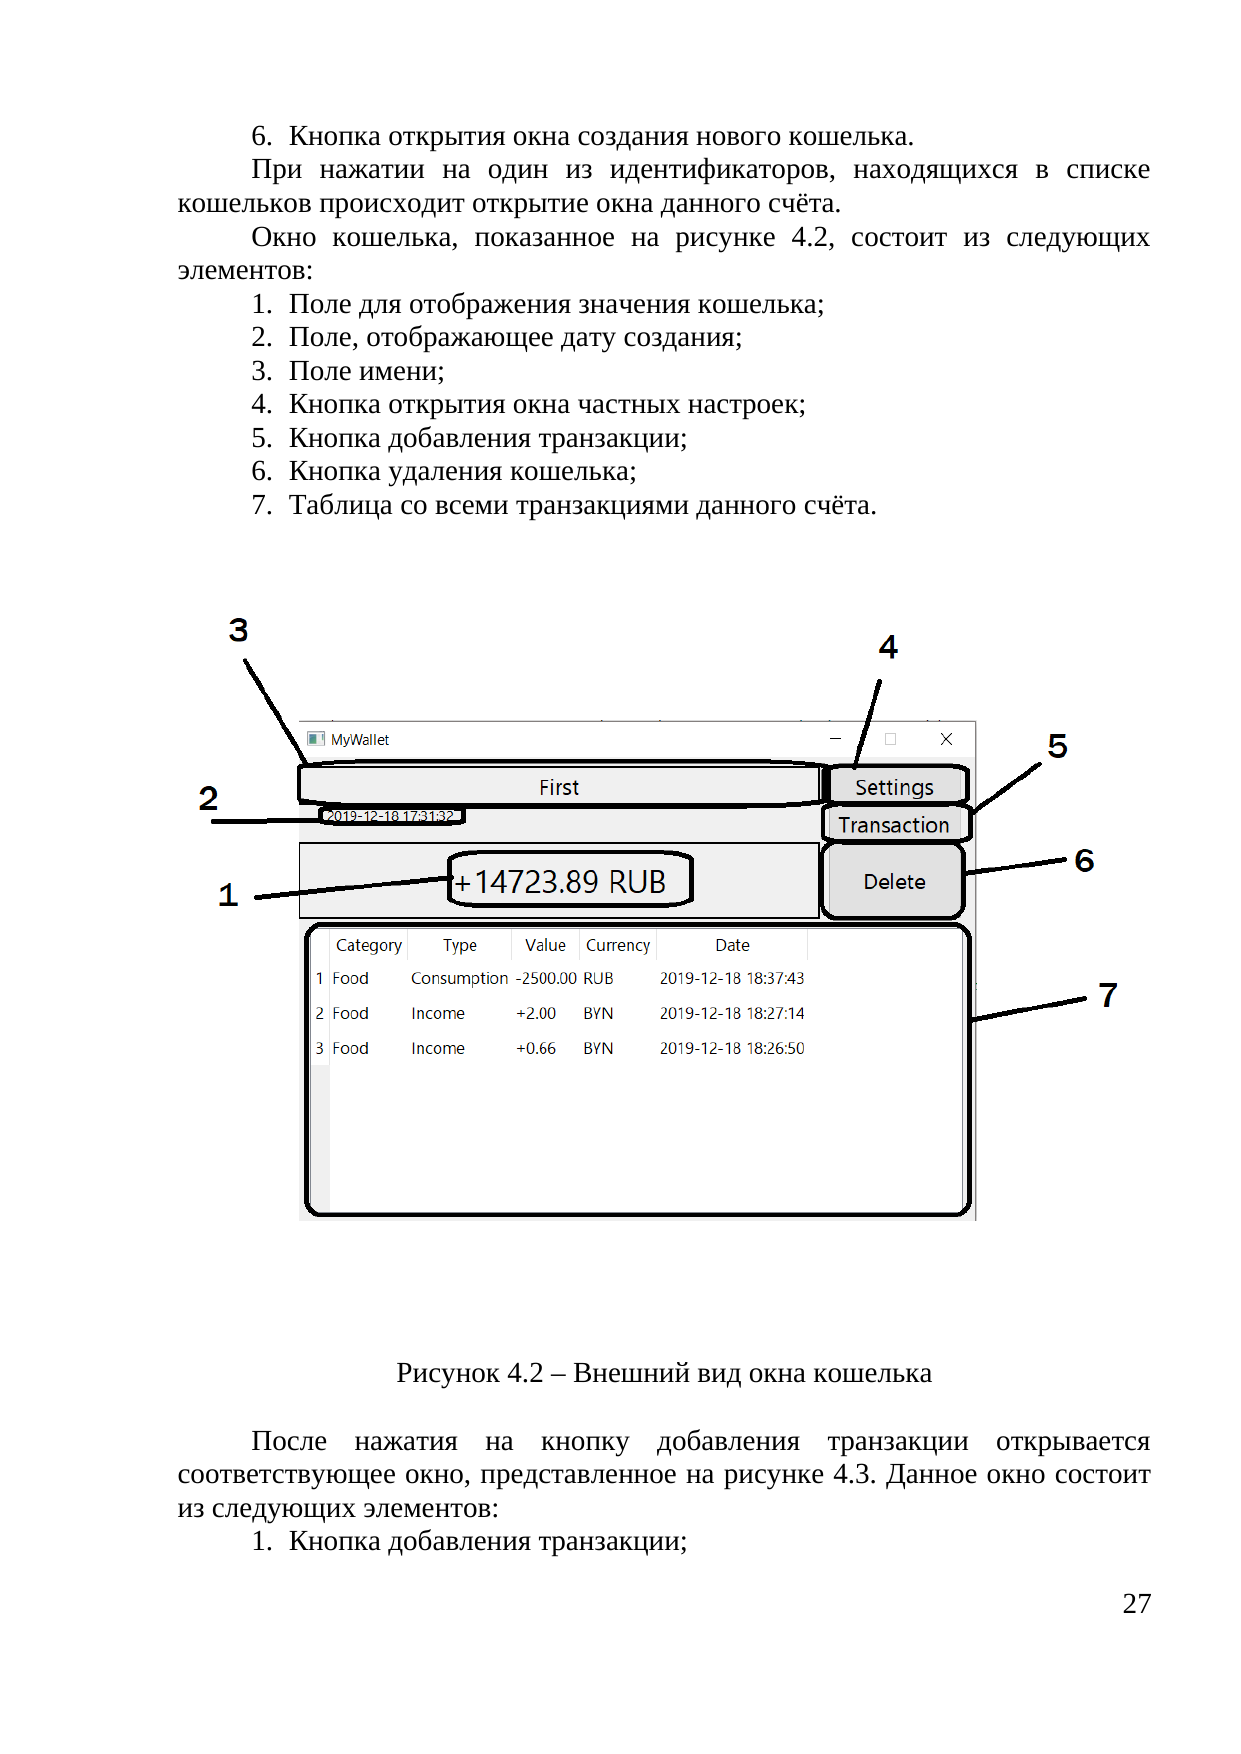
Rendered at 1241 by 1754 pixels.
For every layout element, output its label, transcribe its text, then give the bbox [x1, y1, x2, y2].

list Кнопка добавления транзакции; [251, 420, 1152, 453]
list Поле для отображения значения кошелька; [251, 286, 1152, 319]
list Кнопка открытия окна создания нового кошелька. [251, 118, 1152, 152]
list Кнопка удаления кошелька; [251, 453, 1152, 487]
picture [177, 554, 1152, 1356]
list Таблица со всеми транзакциями данного счёта. [251, 487, 1152, 521]
text Окно кошелька, показанное на рисунке 4.2, состоит из следующих элементов: [177, 219, 1152, 286]
text После нажатия на кнопку добавления транзакции открывается соответствующее окно, представленное на рисунке 4.3. Данное окно состоит из следующих элементов: [177, 1423, 1152, 1523]
text При нажатии на один из идентификаторов, находящихся в списке кошельков происходит открытие окна данного счёта. [177, 152, 1152, 219]
list Кнопка открытия окна частных настроек; [251, 386, 1152, 420]
text Рисунок 4.2 – Внешний вид окна кошелька [177, 1356, 1152, 1389]
list Поле имени; [251, 353, 1152, 386]
list Поле, отображающее дату создания; [251, 319, 1152, 353]
list Кнопка добавления транзакции; [251, 1523, 1152, 1557]
